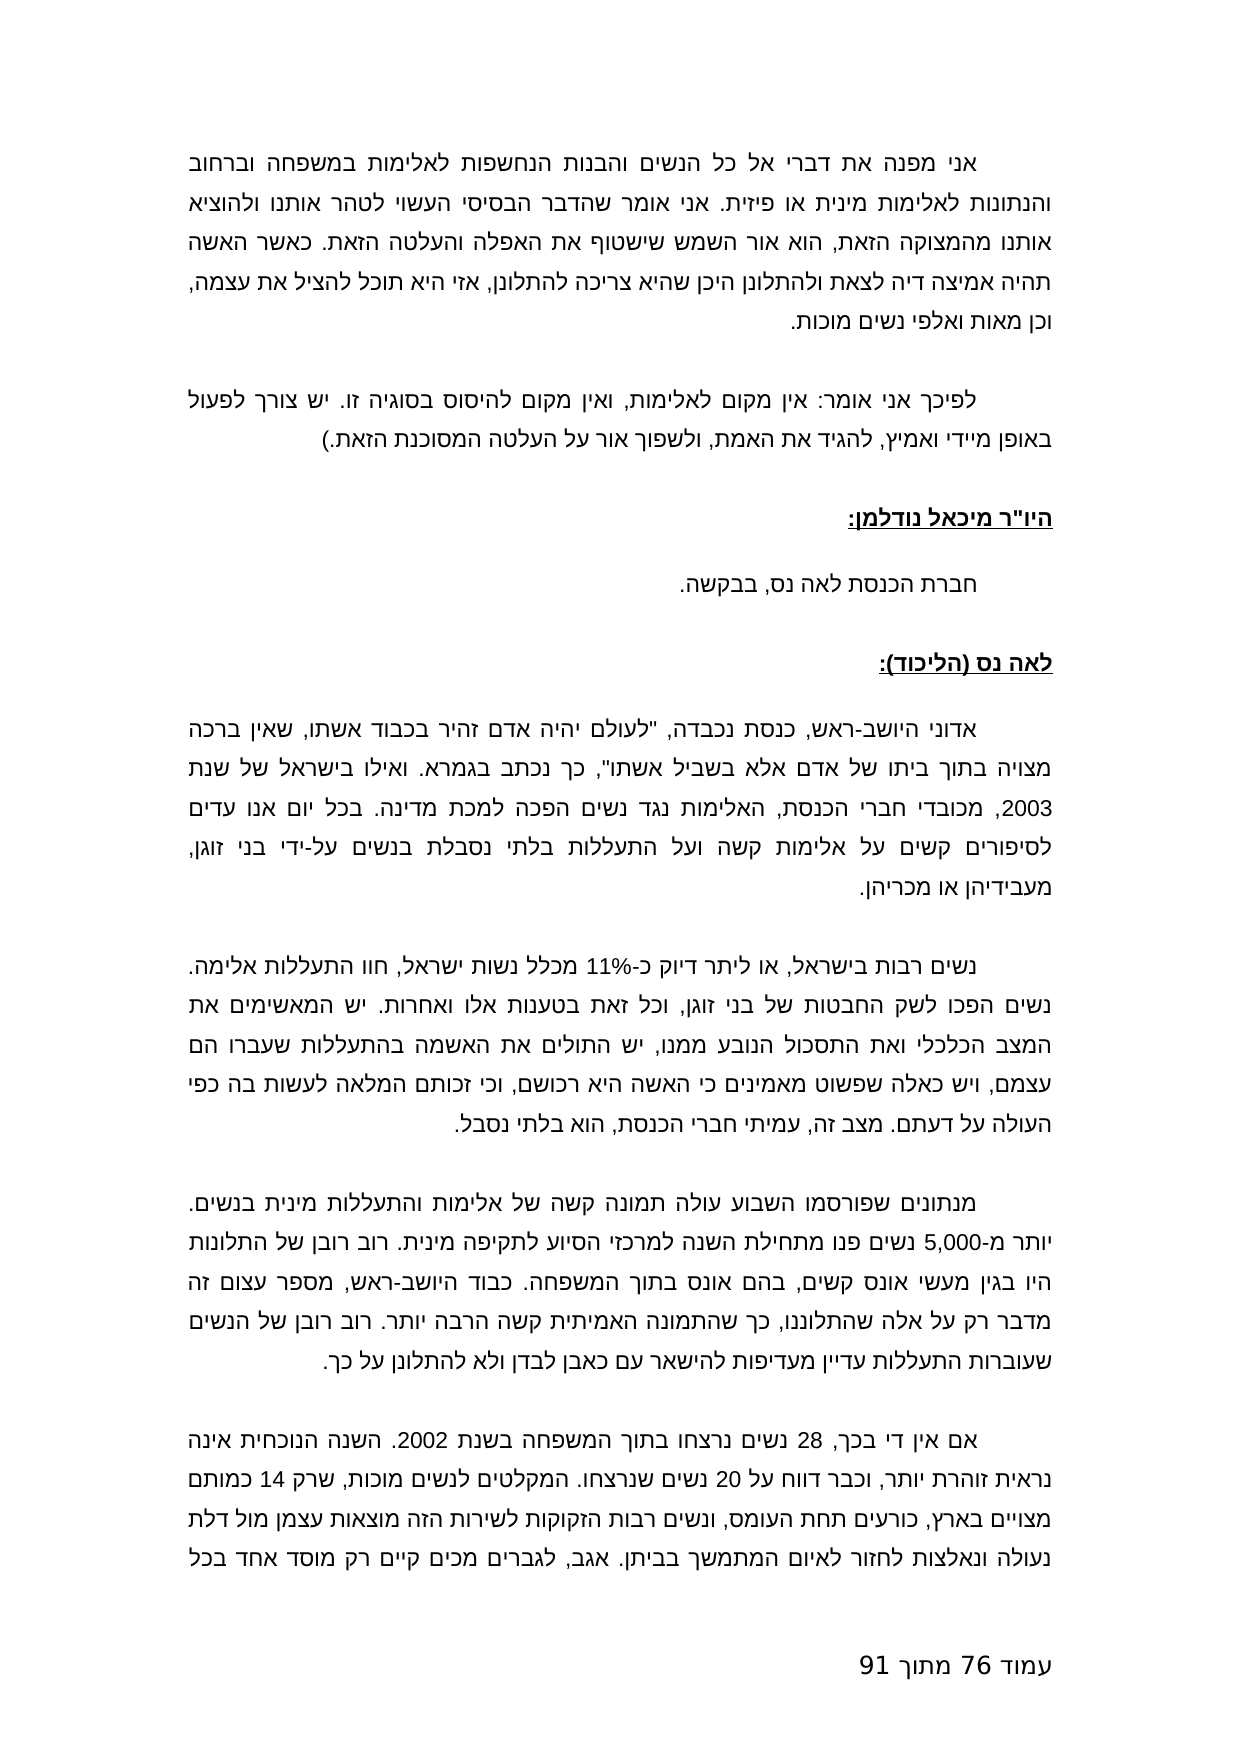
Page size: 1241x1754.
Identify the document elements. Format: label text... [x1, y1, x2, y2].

text היו"ר מיכאל נודלמן: [187, 505, 1053, 532]
text אדוני היושב-ראש, כנסת נכבדה, "לעולם יהיה אדם זהיר בכבוד אשתו, שאין ברכה מצויה בתוך ביתו של אדם אלא בשביל אשתו", כך נכתב בגמרא. ואילו בישראל של שנת 2003, מכובדי חברי הכנסת, האלימות נגד נשים הפכה למכת מדינה. בכל יום אנו עדים לסיפורים קשים על אלימות קשה ועל התעללות בלתי נסבלת בנשים על-ידי בני זוגן, מעבידיהן או מכריהן. [187, 716, 1053, 900]
text חברת הכנסת לאה נס, בבקשה. [187, 571, 1053, 597]
text מנתונים שפורסמו השבוע עולה תמונה קשה של אלימות והתעללות מינית בנשים. יותר מ-5,000 נשים פנו מתחילת השנה למרכזי הסיוע לתקיפה מינית. רוב רובן של התלונות היו בגין מעשי אונס קשים, בהם אונס בתוך המשפחה. כבוד היושב-ראש, מספר עצום זה מדבר רק על אלה שהתלוננו, כך שהתמונה האמיתית קשה הרבה יותר. רוב רובן של הנשים שעוברות התעללות עדיין מעדיפות להישאר עם כאבן לבדן ולא להתלונן על כך. [187, 1190, 1053, 1374]
text לפיכך אני אומר: אין מקום לאלימות, ואין מקום להיסוס בסוגיה זו. יש צורך לפעול באופן מיידי ואמיץ, להגיד את האמת, ולשפוך אור על העלטה המסוכנת הזאת.) [187, 387, 1053, 453]
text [187, 1427, 1053, 1571]
text אני מפנה את דברי אל כל הנשים והבנות הנחשפות לאלימות במשפחה וברחוב והנתונות לאלימות מינית או פיזית. אני אומר שהדבר הבסיסי העשוי לטהר אותנו ולהוציא אותנו מהמצוקה הזאת, הוא אור השמש שישטוף את האפלה והעלטה הזאת. כאשר האשה תהיה אמיצה דיה לצאת ולהתלונן היכן שהיא צריכה להתלונן, אזי היא תוכל להציל את עצמה, וכן מאות ואלפי נשים מוכות. [187, 150, 1053, 334]
text לאה נס (הליכוד): [187, 650, 1053, 676]
text נשים רבות בישראל, או ליתר דיוק כ-11% מכלל נשות ישראל, חוו התעללות אלימה. נשים הפכו לשק החבטות של בני זוגן, וכל זאת בטענות אלו ואחרות. יש המאשימים את המצב הכלכלי ואת התסכול הנובע ממנו, יש התולים את האשמה בהתעללות שעברו הם עצמם, ויש כאלה שפשוט מאמינים כי האשה היא רכושם, וכי זכותם המלאה לעשות בה כפי העולה על דעתם. מצב זה, עמיתי חברי הכנסת, הוא בלתי נסבל. [187, 953, 1053, 1137]
